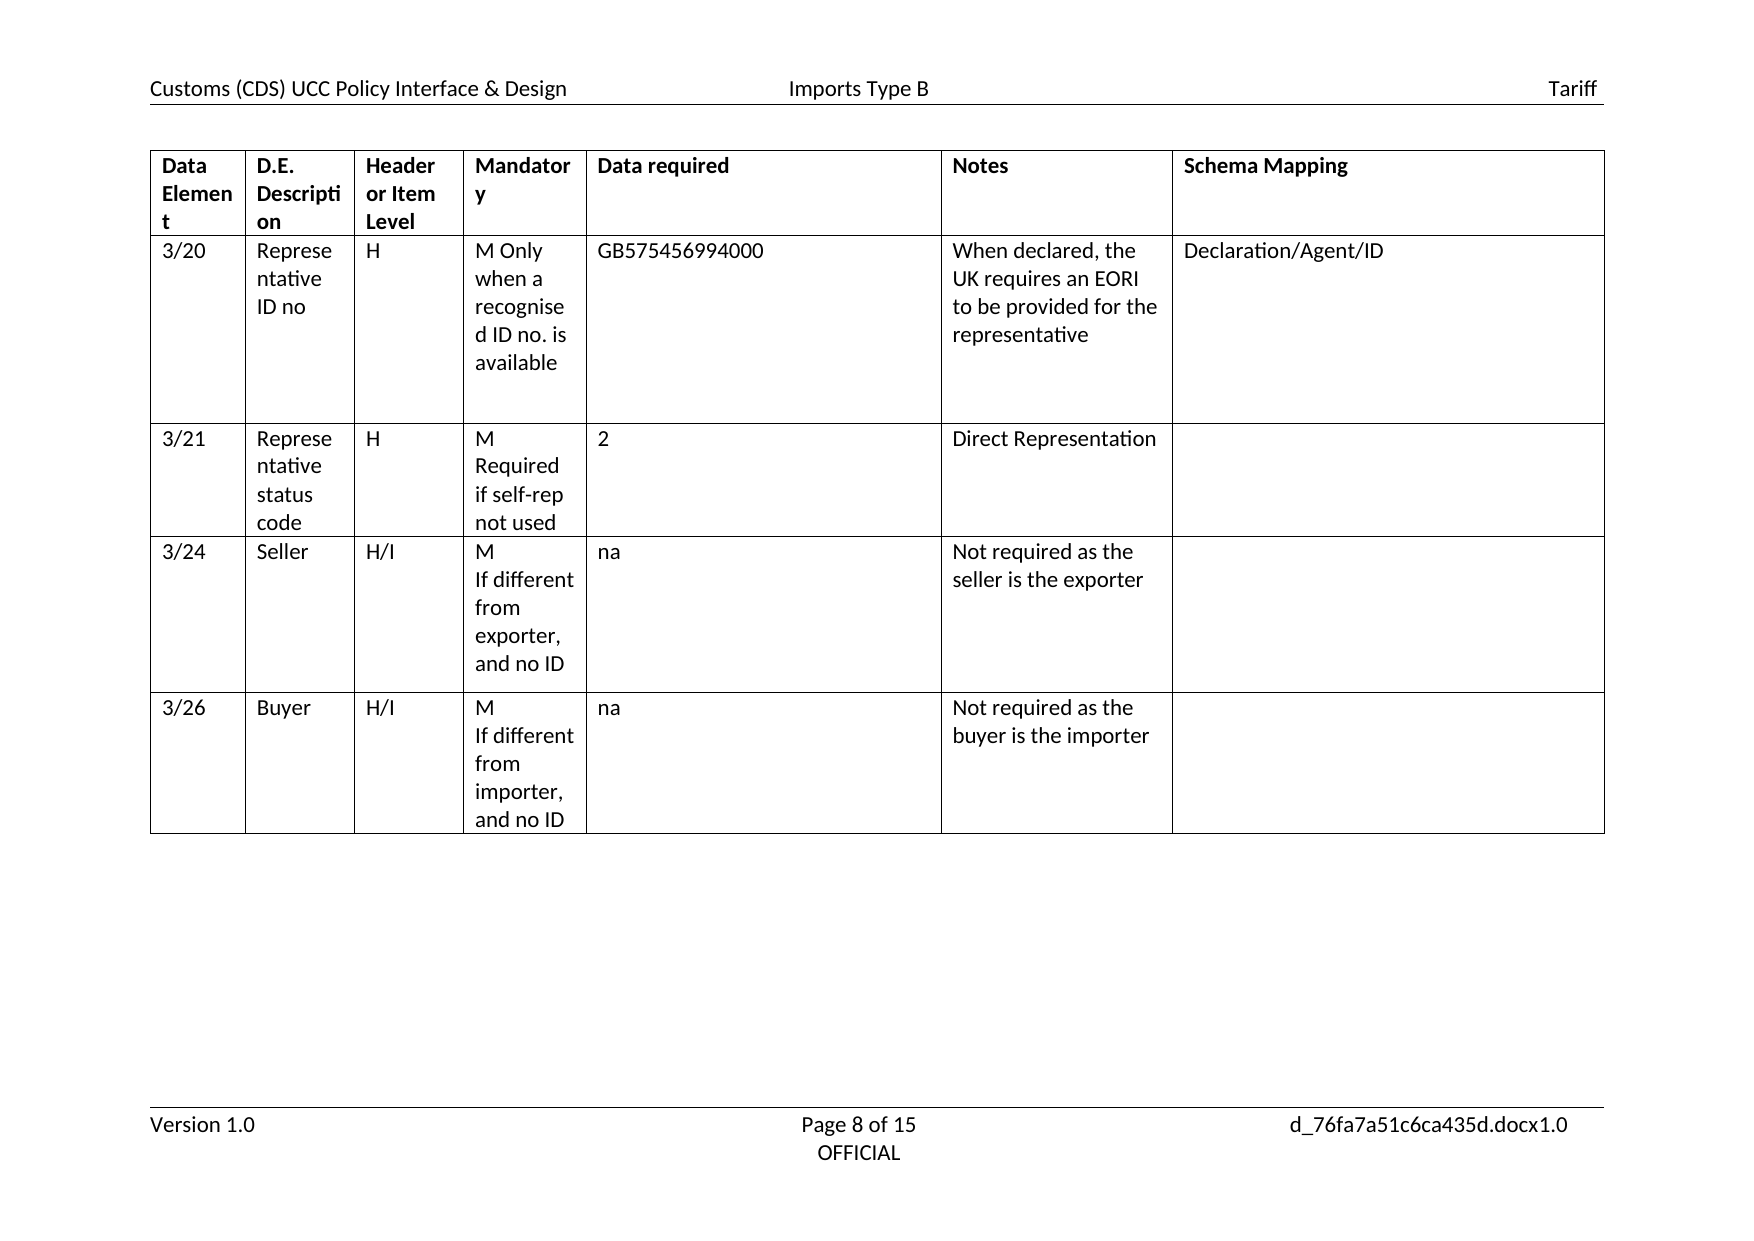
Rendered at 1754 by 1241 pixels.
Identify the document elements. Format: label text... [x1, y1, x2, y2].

table_header Header or Item Level [355, 151, 463, 235]
table_cell Buyer [246, 693, 354, 833]
table_cell When declared, the UK requires an EORI to be provided for the representative [942, 236, 1172, 423]
table_cell 3/20 [151, 236, 245, 423]
table_cell 3/24 [151, 537, 245, 692]
table_cell M If different from exporter, and no ID [464, 537, 586, 692]
table_cell Representative status code [246, 424, 354, 536]
table_cell na [587, 693, 941, 833]
table_cell H [355, 424, 463, 536]
table_header Mandatory [464, 151, 586, 235]
table_cell [1173, 693, 1604, 833]
table_cell H [355, 236, 463, 423]
table_cell H/I [355, 693, 463, 833]
table_cell [1173, 537, 1604, 692]
table_cell Seller [246, 537, 354, 692]
table_cell H/I [355, 537, 463, 692]
table_cell M If different from importer, and no ID [464, 693, 586, 833]
table_header Data Element [151, 151, 245, 235]
table_cell na [587, 537, 941, 692]
table_cell 3/26 [151, 693, 245, 833]
table_header D.E. Description [246, 151, 354, 235]
table_header Notes [942, 151, 1172, 235]
table_cell Declaration/Agent/ID [1173, 236, 1604, 423]
table_cell Representative ID no [246, 236, 354, 423]
table_cell M Only when a recognised ID no. is available [464, 236, 586, 423]
table_header Data required [587, 151, 941, 235]
table_header Schema Mapping [1173, 151, 1604, 235]
table_cell Direct Representation [942, 424, 1172, 536]
table_cell 2 [587, 424, 941, 536]
table_cell Not required as the seller is the exporter [942, 537, 1172, 692]
table_cell M Required if self-rep not used [464, 424, 586, 536]
table_cell [1173, 424, 1604, 536]
table_cell GB575456994000 [587, 236, 941, 423]
table_cell 3/21 [151, 424, 245, 536]
table_cell Not required as the buyer is the importer [942, 693, 1172, 833]
